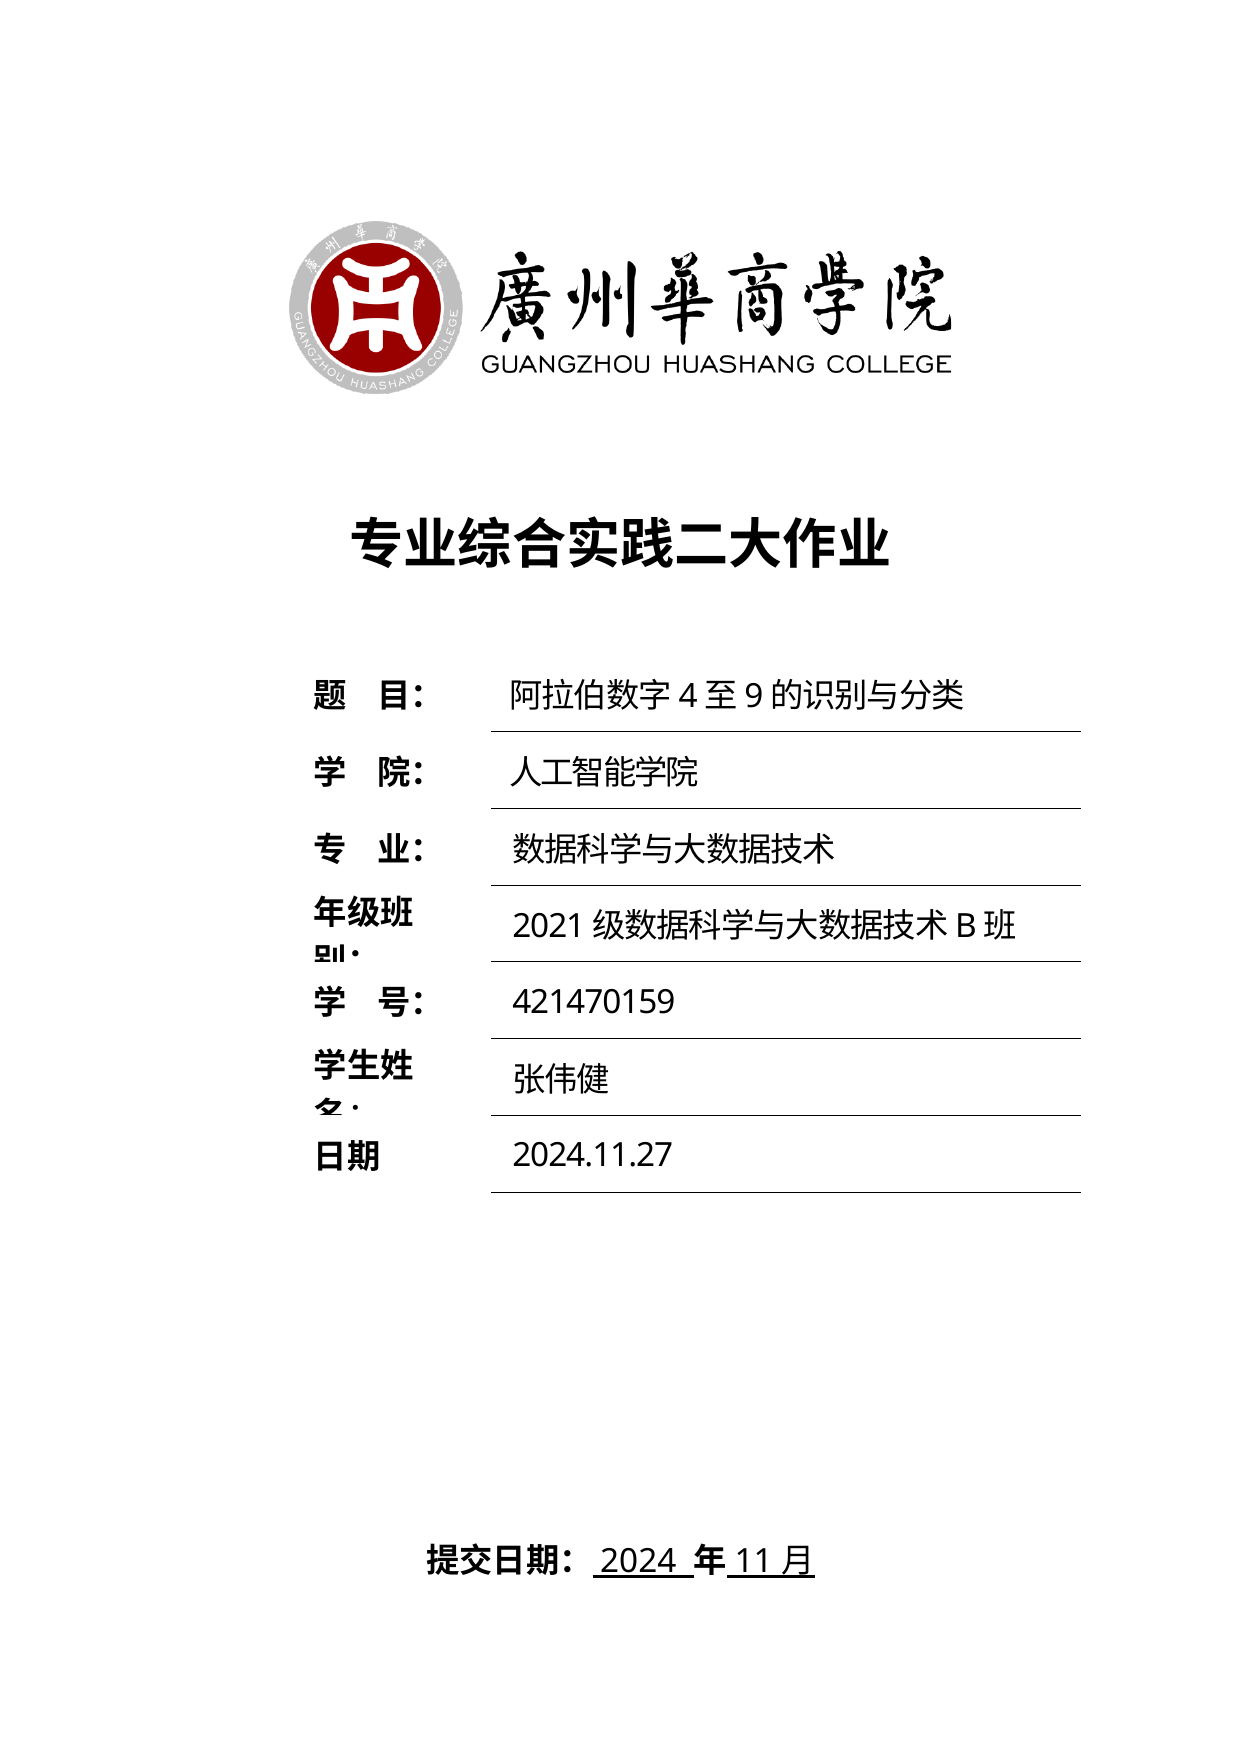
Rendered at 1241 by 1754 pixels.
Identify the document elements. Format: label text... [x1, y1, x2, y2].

picture [289, 221, 952, 394]
text 专业综合实践二大作业 [187, 497, 1053, 581]
text 提交日期： 2024 年 11 月 [187, 1534, 1053, 1582]
